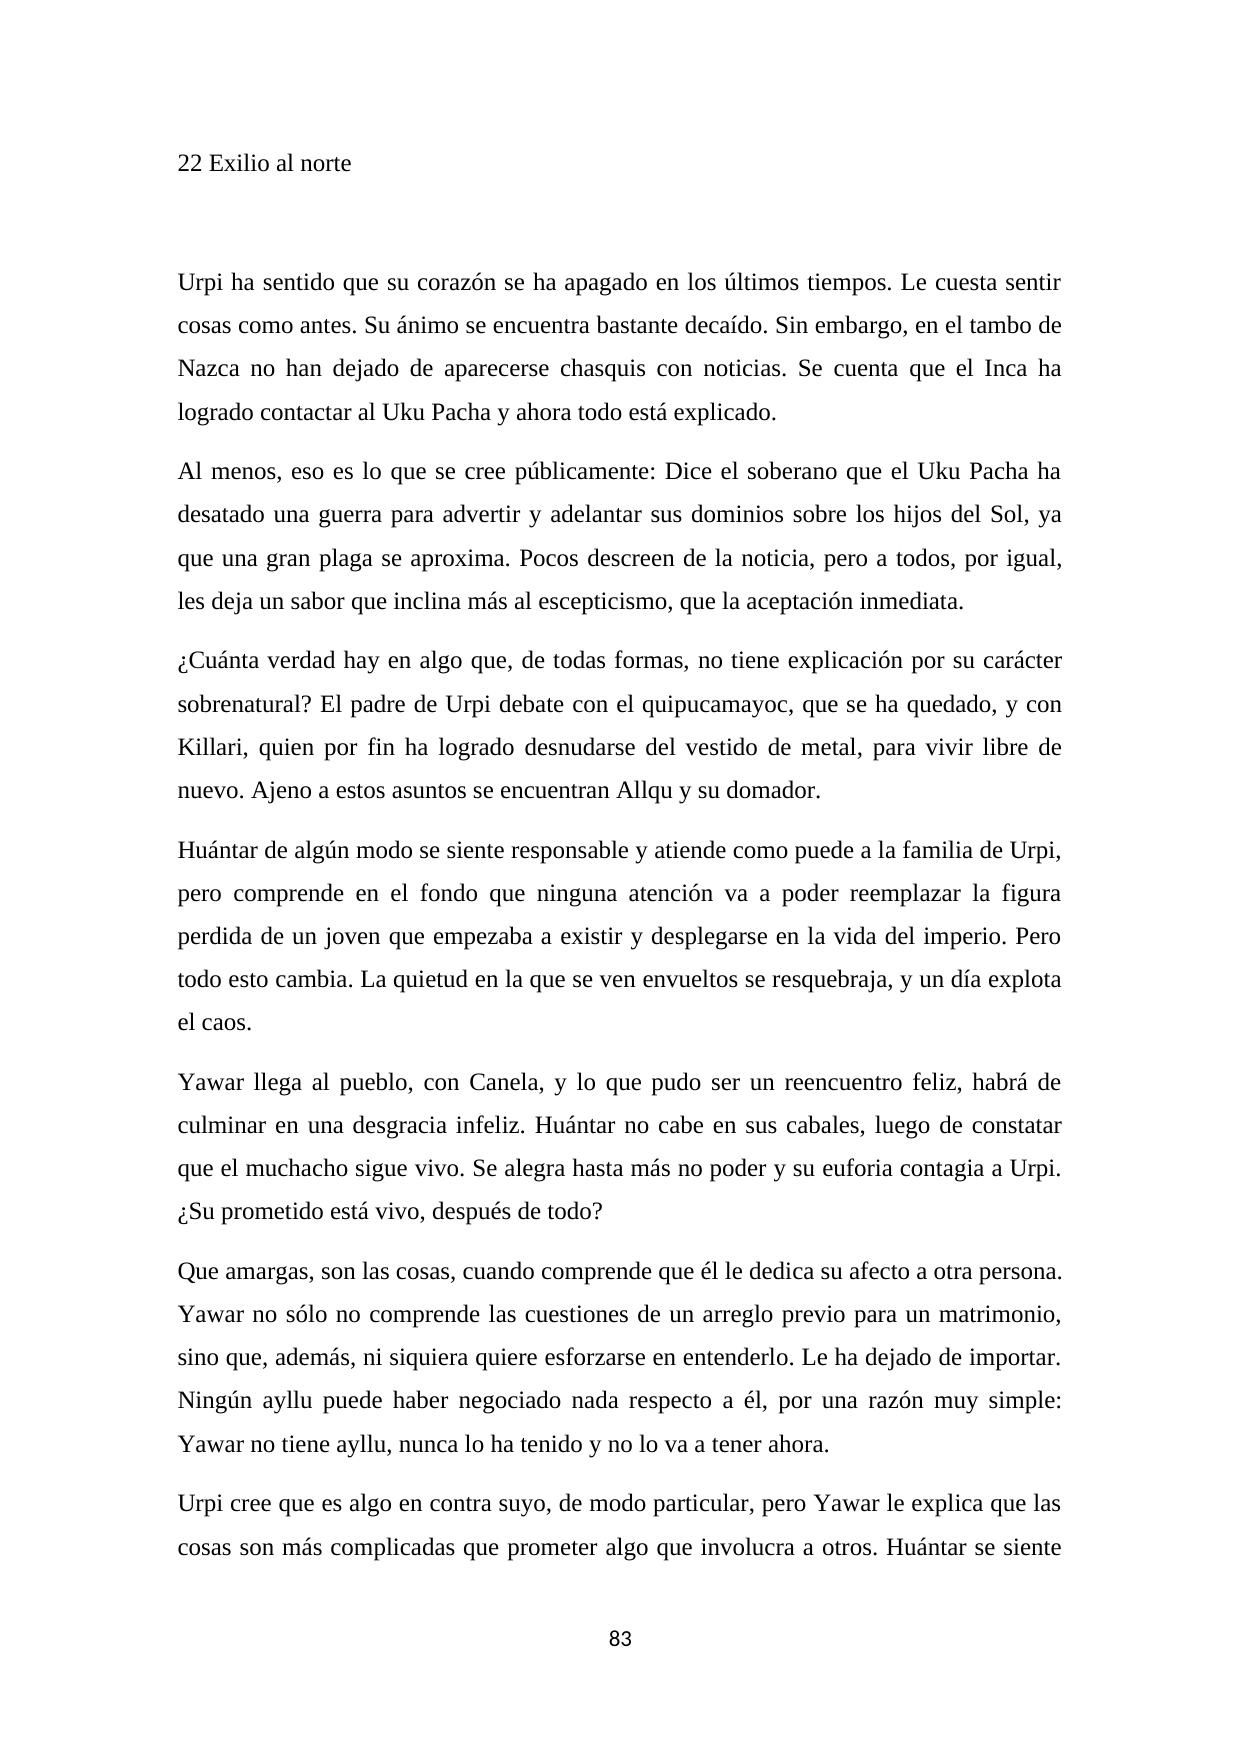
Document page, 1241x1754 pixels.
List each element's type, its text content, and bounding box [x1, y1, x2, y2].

text Que amargas, son las cosas, cuando comprende que él le dedica su afecto a otra persona. Yawar no sólo no comprende las cuestiones de un arreglo previo para un matrimonio, sino que, además, ni siquiera quiere esforzarse en entenderlo. Le ha dejado de importar. Ningún ayllu puede haber negociado nada respecto a él, por una razón muy simple: Yawar no tiene ayllu, nunca lo ha tenido y no lo va a tener ahora. [177, 1256, 1063, 1457]
text ¿Cuánta verdad hay en algo que, de todas formas, no tiene explicación por su carácter sobrenatural? El padre de Urpi debate con el quipucamayoc, que se ha quedado, y con Killari, quien por fin ha logrado desnudarse del vestido de metal, para vivir libre de nuevo. Ajeno a estos asuntos se encuentran Allqu y su domador. [177, 646, 1063, 804]
text Huántar de algún modo se siente responsable y atiende como puede a la familia de Urpi, pero comprende en el fondo que ninguna atención va a poder reemplazar la figura perdida de un joven que empezaba a existir y desplegarse en la vida del imperio. Pero todo esto cambia. La quietud en la que se ven envueltos se resquebraja, y un día explota el caos. [177, 835, 1063, 1036]
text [177, 1488, 1063, 1560]
text Al menos, eso es lo que se cree públicamente: Dice el soberano que el Uku Pacha ha desatado una guerra para advertir y adelantar sus dominios sobre los hijos del Sol, ya que una gran plaga se aproxima. Pocos descreen de la noticia, pero a todos, por igual, les deja un sabor que inclina más al escepticismo, que la aceptación inmediata. [177, 456, 1063, 614]
text Urpi ha sentido que su corazón se ha apagado en los últimos tiempos. Le cuesta sentir cosas como antes. Su ánimo se encuentra bastante decaído. Sin embargo, en el tambo de Nazca no han dejado de aparecerse chasquis con noticias. Se cuenta que el Inca ha logrado contactar al Uku Pacha y ahora todo está explicado. [177, 267, 1063, 425]
text Yawar llega al pueblo, con Canela, y lo que pudo ser un reencuentro feliz, habrá de culminar en una desgracia infeliz. Huántar no cabe en sus cabales, luego de constatar que el muchacho sigue vivo. Se alegra hasta más no poder y su euforia contagia a Urpi. ¿Su prometido está vivo, después de todo? [177, 1067, 1063, 1225]
text 22 Exilio al norte [177, 148, 1063, 176]
